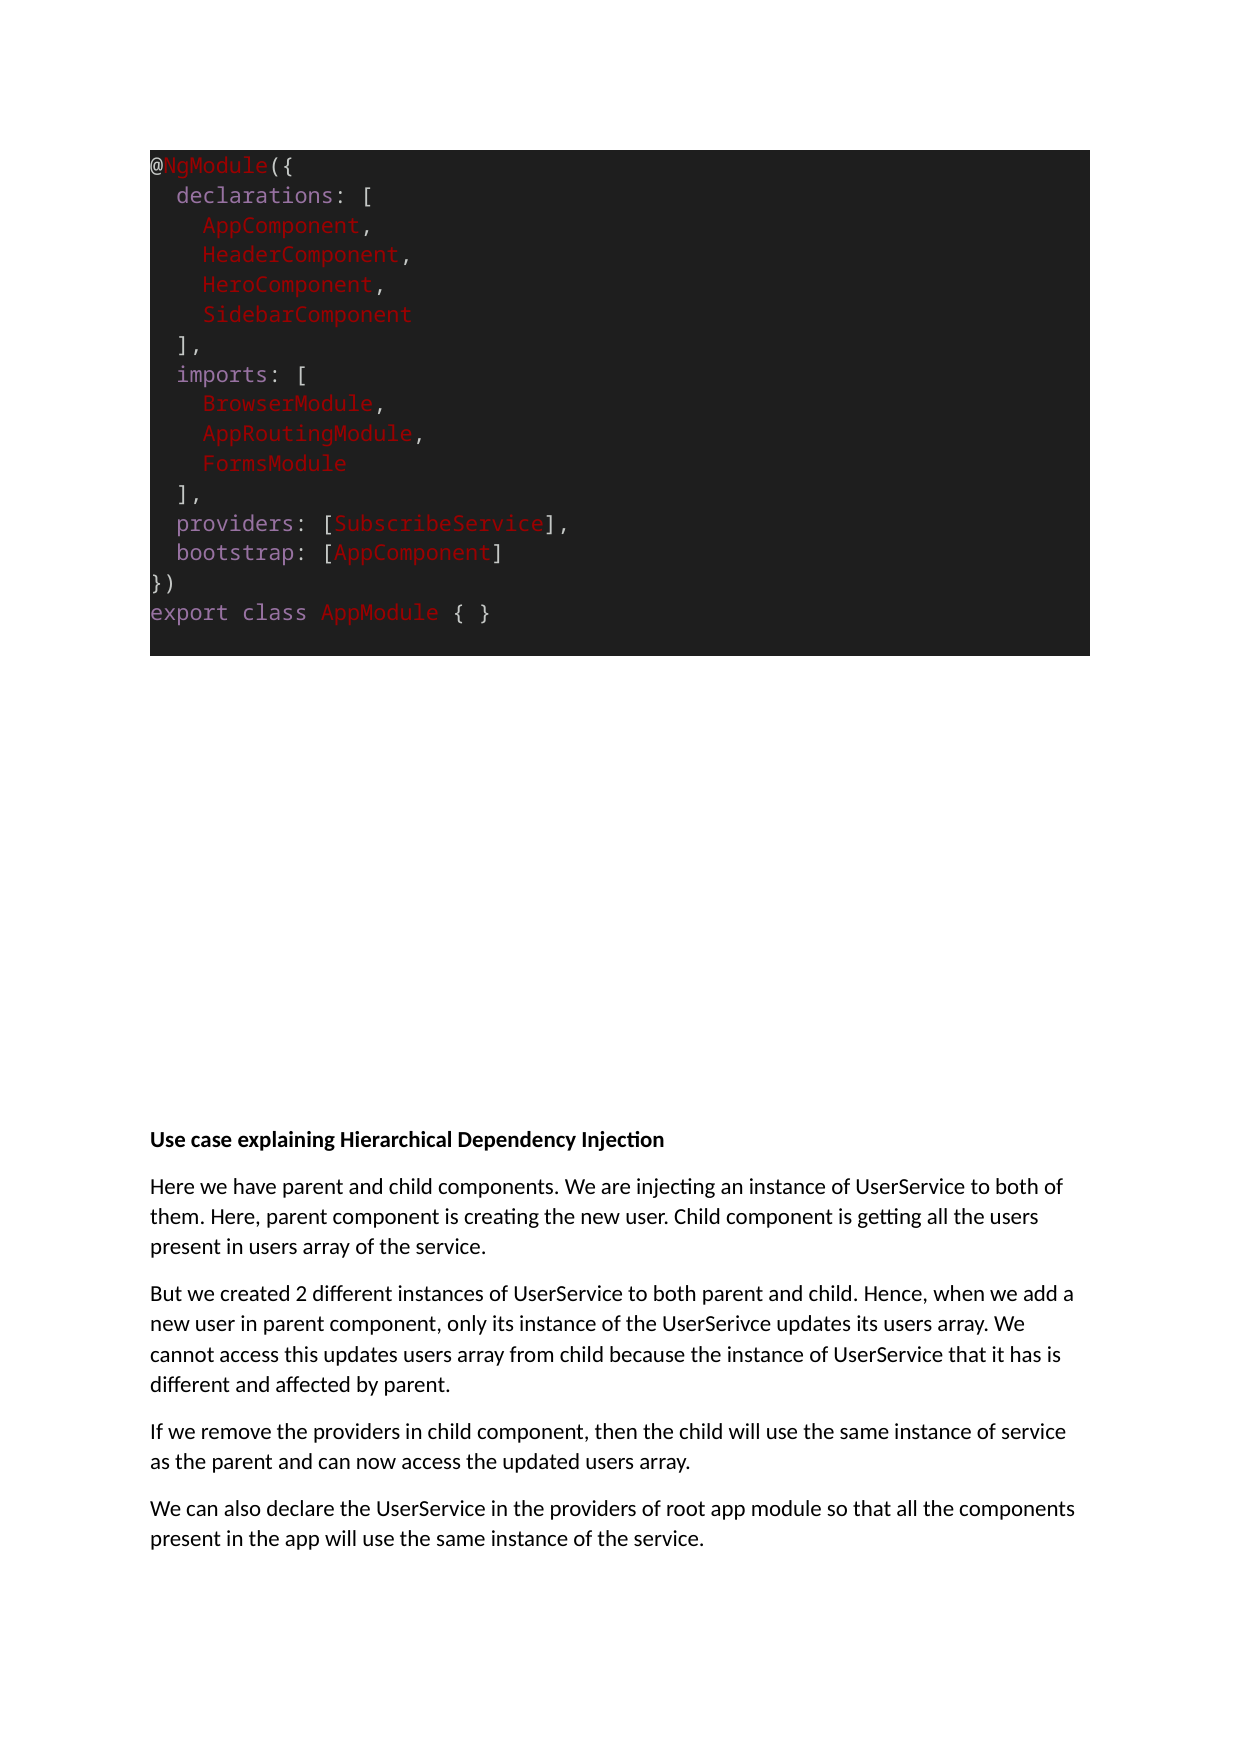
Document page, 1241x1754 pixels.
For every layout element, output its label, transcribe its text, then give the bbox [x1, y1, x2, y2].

text ], [150, 478, 1090, 507]
text If we remove the providers in child component, then the child will use the same instance of service as the parent and can now access the updated users array. [150, 1417, 1090, 1475]
text We can also declare the UserService in the providers of root app module so that all the components present in the app will use the same instance of the service. [150, 1494, 1090, 1552]
text }) [150, 567, 1090, 597]
text imports: [ [150, 358, 1090, 388]
text But we created 2 different instances of UserService to both parent and child. Hence, when we add a new user in parent component, only its instance of the UserSerivce updates its users array. We cannot access this updates users array from child because the instance of UserService that it has is different and affected by parent. [150, 1279, 1090, 1398]
text bootstrap: [AppComponent] [150, 537, 1090, 567]
text Here we have parent and child components. We are injecting an instance of UserService to both of them. Here, parent component is creating the new user. Child component is getting all the users present in users array of the service. [150, 1172, 1090, 1261]
text AppRoutingModule, [150, 418, 1090, 448]
text HeroComponent, [150, 269, 1090, 299]
text @NgModule({ [150, 150, 1090, 180]
text Use case explaining Hierarchical Dependency Injection [150, 1125, 1090, 1153]
text HeaderComponent, [150, 239, 1090, 269]
text ], [150, 329, 1090, 358]
text FormsModule [150, 448, 1090, 478]
text providers: [SubscribeService], [150, 507, 1090, 537]
text SidebarComponent [150, 299, 1090, 329]
text AppComponent, [150, 209, 1090, 239]
text export class AppModule { } [150, 597, 1090, 627]
text declarations: [ [150, 180, 1090, 209]
text BrowserModule, [150, 388, 1090, 418]
